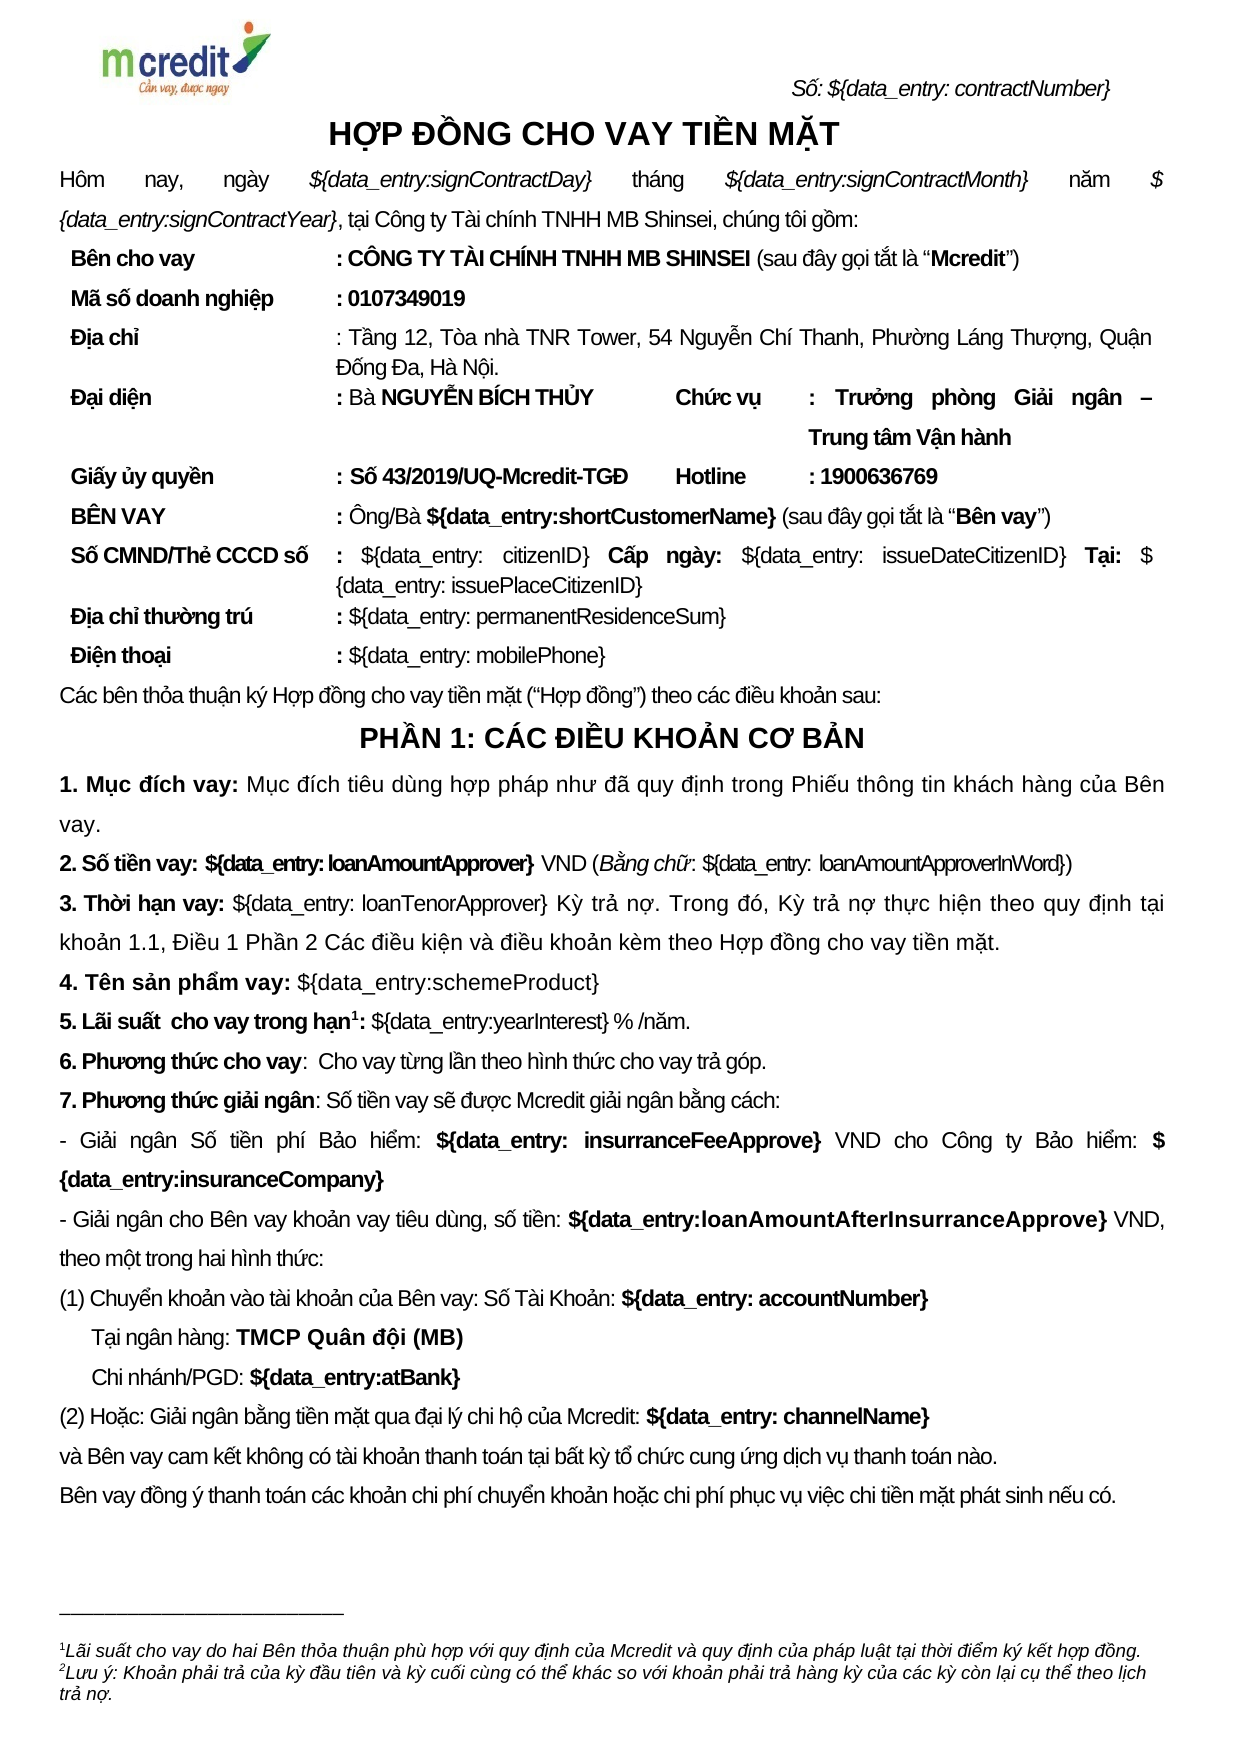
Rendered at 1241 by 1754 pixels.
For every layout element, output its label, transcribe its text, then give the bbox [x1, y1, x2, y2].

table_cell : ${data_entry: citizenID} Cấp ngày: ${data_entry: issueDateCitizenID} Tại: ${data_entry: issuePlaceCitizenID} [324, 542, 1164, 603]
text 2. Số tiền vay: ${data_entry: loanAmountApprover} VND (Bằng chữ: ${data_entry: loanAmountApproverInWord}) [59, 850, 1165, 877]
table_cell Hotline [664, 463, 797, 503]
table_cell : Số 43/2019/UQ-Mcredit-TGĐ [324, 463, 664, 503]
text Tại ngân hàng: TMCP Quân đội (MB) [59, 1324, 1165, 1351]
table_header Bên cho vay [59, 245, 324, 284]
text 3. Thời hạn vay: ${data_entry: loanTenorApprover} Kỳ trả nợ. Trong đó, Kỳ trả nợ thực hiện theo quy định tại khoản 1.1, Điều 1 Phần 2 Các điều kiện và điều khoản kèm theo Hợp đồng cho vay tiền mặt. [59, 890, 1165, 956]
table_cell Địa chỉ thường trú [59, 603, 324, 642]
table_cell Giấy ủy quyền [59, 463, 324, 503]
text (2) Hoặc: Giải ngân bằng tiền mặt qua đại lý chi hộ của Mcredit: ${data_entry: channelName} [59, 1403, 1165, 1429]
table_cell Địa chỉ [59, 324, 324, 384]
table_cell : 0107349019 [324, 285, 1164, 324]
table_cell : ${data_entry: mobilePhone} [324, 642, 1164, 682]
text Các bên thỏa thuận ký Hợp đồng cho vay tiền mặt (“Hợp đồng”) theo các điều khoản sau: [59, 682, 1165, 708]
table_cell : Bà NGUYỄN BÍCH THỦY [324, 384, 664, 463]
table_cell : 1900636769 [797, 463, 1164, 503]
text 6. Phương thức cho vay: Cho vay từng lần theo hình thức cho vay trả góp. [59, 1048, 1165, 1074]
text 5. Lãi suất cho vay trong hạn1: ${data_entry:yearInterest} % /năm. [59, 1008, 1165, 1035]
table_header [44, 75, 293, 114]
table_cell Chức vụ [664, 384, 797, 463]
text 1. Mục đích vay: Mục đích tiêu dùng hợp pháp như đã quy định trong Phiếu thông tin khách hàng của Bên vay. [59, 771, 1165, 837]
table_cell Số CMND/Thẻ CCCD số [59, 542, 324, 603]
table_cell Đại diện [59, 384, 324, 463]
text - Giải ngân cho Bên vay khoản vay tiêu dùng, số tiền: ${data_entry:loanAmountAfterInsurranceApprove} VND, theo một trong hai hình thức: [59, 1206, 1165, 1272]
table_cell : Ông/Bà ${data_entry:shortCustomerName} (sau đây gọi tắt là “Bên vay”) [324, 503, 1164, 542]
table_cell : ${data_entry: permanentResidenceSum} [324, 603, 1164, 642]
table_cell Mã số doanh nghiệp [59, 285, 324, 324]
picture [59, 2, 314, 75]
text 7. Phương thức giải ngân: Số tiền vay sẽ được Mcredit giải ngân bằng cách: [59, 1087, 1165, 1114]
text - Giải ngân Số tiền phí Bảo hiểm: ${data_entry: insurranceFeeApprove} VND cho Công ty Bảo hiểm: ${data_entry:insuranceCompany} [59, 1127, 1165, 1193]
table_header : CÔNG TY TÀI CHÍNH TNHH MB SHINSEI (sau đây gọi tắt là “Mcredit”) [324, 245, 1164, 284]
text Chi nhánh/PGD: ${data_entry:atBank} [59, 1364, 1165, 1390]
text và Bên vay cam kết không có tài khoản thanh toán tại bất kỳ tổ chức cung ứng dịch vụ thanh toán nào. [59, 1443, 1165, 1469]
table_cell Điện thoại [59, 642, 324, 682]
text Hôm nay, ngày ${data_entry:signContractDay} tháng ${data_entry:signContractMonth} năm ${data_entry:signContractYear}, tại Công ty Tài chính TNHH MB Shinsei, chúng tôi gồm: [59, 166, 1165, 232]
table_cell BÊN VAY [59, 503, 324, 542]
table_header Số: ${data_entry: contractNumber} [293, 75, 1125, 114]
text 4. Tên sản phẩm vay: ${data_entry:schemeProduct} [59, 969, 1165, 995]
table_cell HỢP ĐỒNG CHO VAY TIỀN MẶT [44, 115, 1125, 166]
table_cell : Trưởng phòng Giải ngân – Trung tâm Vận hành [797, 384, 1164, 463]
text PHẦN 1: CÁC ĐIỀU KHOẢN CƠ BẢN [59, 721, 1165, 755]
text (1) Chuyển khoản vào tài khoản của Bên vay: Số Tài Khoản: ${data_entry: accountNumber} [59, 1285, 1165, 1311]
table_cell : Tầng 12, Tòa nhà TNR Tower, 54 Nguyễn Chí Thanh, Phường Láng Thượng, Quận Đống Đa, Hà Nội. [324, 324, 1164, 384]
text Bên vay đồng ý thanh toán các khoản chi phí chuyển khoản hoặc chi phí phục vụ việc chi tiền mặt phát sinh nếu có. [59, 1482, 1165, 1508]
